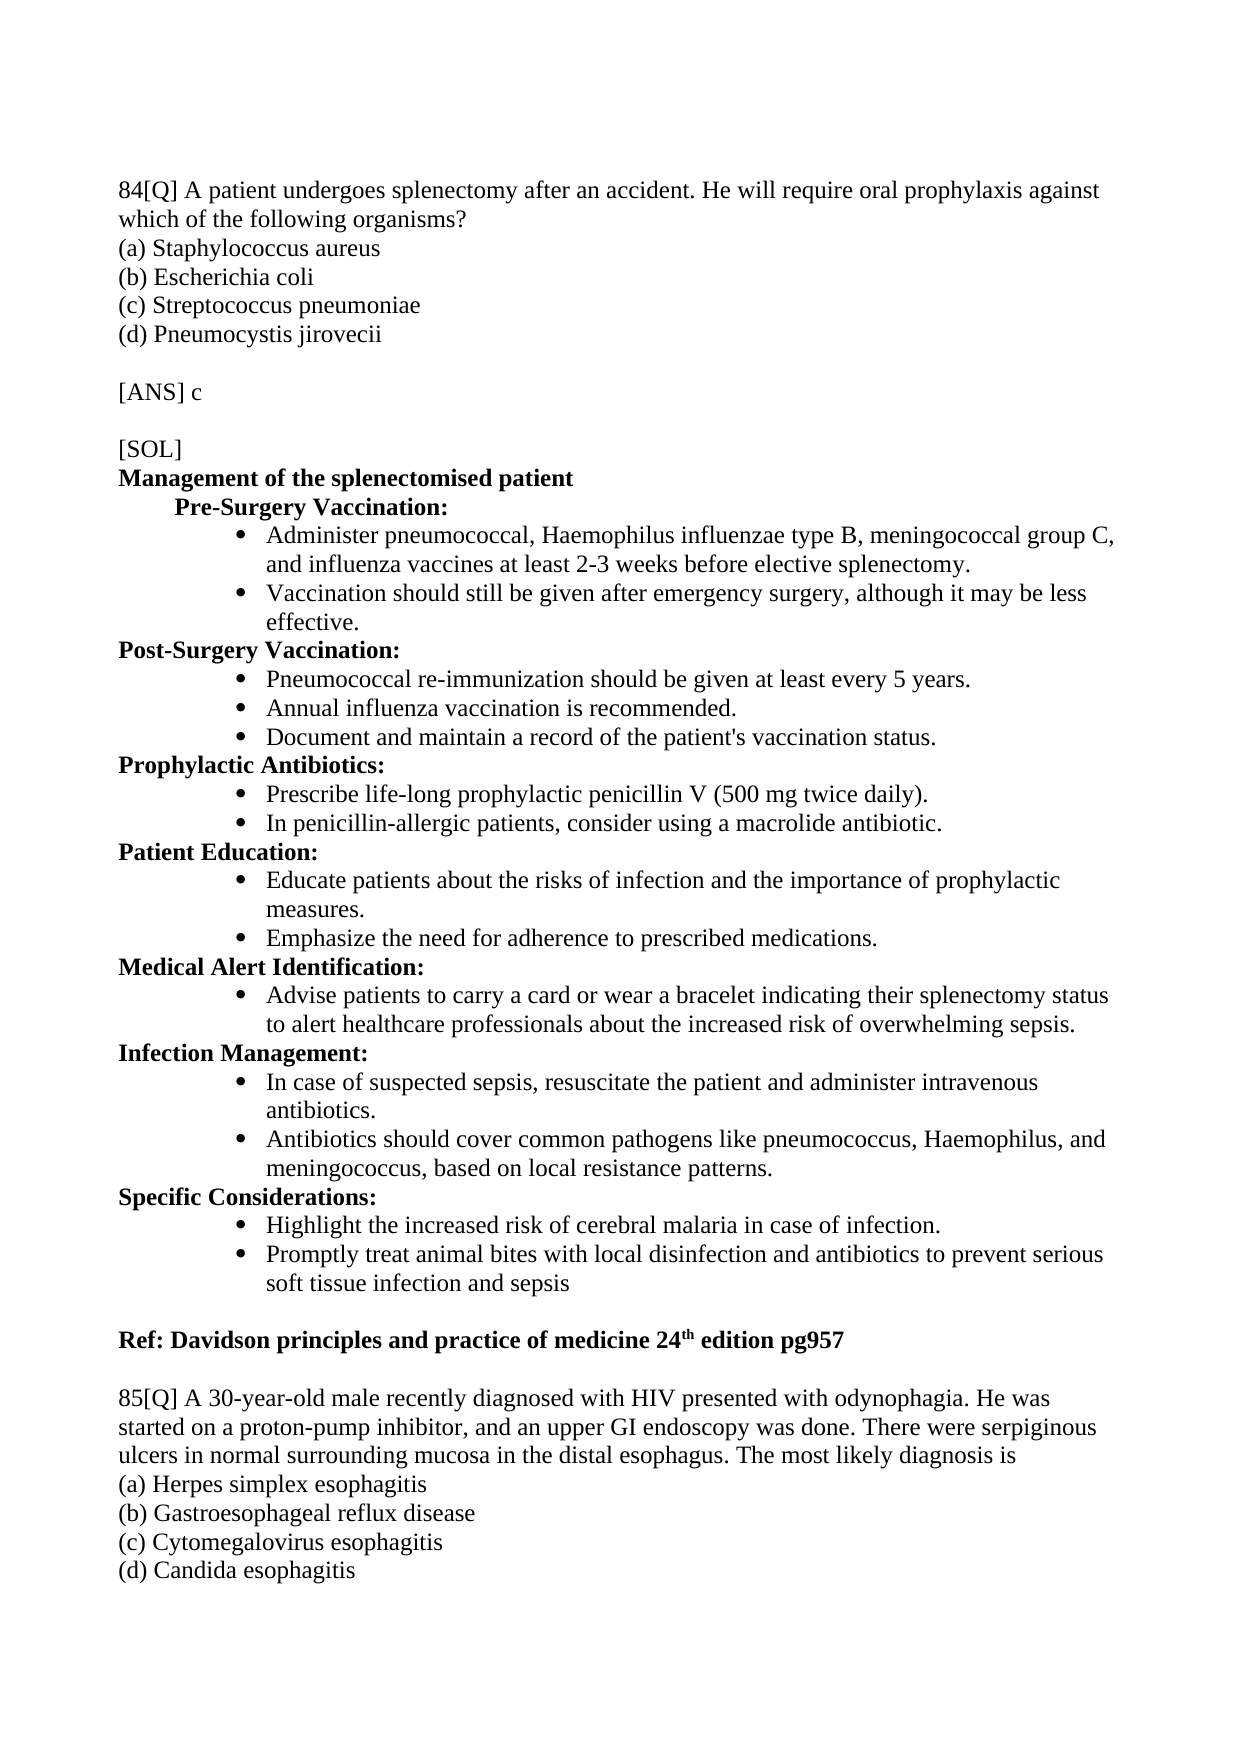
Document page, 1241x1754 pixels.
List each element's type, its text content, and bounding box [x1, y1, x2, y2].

list Specific Considerations: [118, 1182, 1122, 1211]
list Promptly treat animal bites with local disinfection and antibiotics to prevent serious soft tissue infection and sepsis [236, 1239, 1122, 1297]
text (b) Escherichia coli [118, 262, 1122, 291]
list Infection Management: [118, 1038, 1122, 1067]
text 85[Q] A 30-year-old male recently diagnosed with HIV presented with odynophagia. He was started on a proton-pump inhibitor, and an upper GI endoscopy was done. There were serpiginous ulcers in normal surrounding mucosa in the distal esophagus. The most likely diagnosis is [118, 1383, 1122, 1469]
list Annual influenza vaccination is recommended. [236, 693, 1122, 722]
text [ANS] c [118, 377, 1122, 406]
list Prophylactic Antibiotics: [118, 751, 1122, 779]
text (b) Gastroesophageal reflux disease [118, 1498, 1122, 1527]
list Medical Alert Identification: [118, 952, 1122, 981]
list Pneumococcal re-immunization should be given at least every 5 years. [236, 664, 1122, 693]
text 84[Q] A patient undergoes splenectomy after an accident. He will require oral prophylaxis against which of the following organisms? [118, 176, 1122, 233]
text (a) Herpes simplex esophagitis [118, 1469, 1122, 1498]
text Ref: Davidson principles and practice of medicine 24th edition pg957 [118, 1326, 1122, 1354]
list In penicillin-allergic patients, consider using a macrolide antibiotic. [236, 808, 1122, 837]
text Management of the splenectomised patient [118, 463, 1122, 492]
list Post-Surgery Vaccination: [118, 636, 1122, 664]
text (c) Cytomegalovirus esophagitis [118, 1527, 1122, 1556]
text (d) Pneumocystis jirovecii [118, 319, 1122, 348]
list Antibiotics should cover common pathogens like pneumococcus, Haemophilus, and meningococcus, based on local resistance patterns. [236, 1124, 1122, 1182]
list Administer pneumococcal, Haemophilus influenzae type B, meningococcal group C, and influenza vaccines at least 2-3 weeks before elective splenectomy. [236, 521, 1122, 578]
list Emphasize the need for adherence to prescribed medications. [236, 923, 1122, 952]
list Patient Education: [118, 837, 1122, 866]
list Vaccination should still be given after emergency surgery, although it may be less effective. [236, 578, 1122, 636]
list Educate patients about the risks of infection and the importance of prophylactic measures. [236, 866, 1122, 923]
text Pre-Surgery Vaccination: [118, 492, 1122, 521]
text [SOL] [118, 434, 1122, 463]
text (d) Candida esophagitis [118, 1556, 1122, 1584]
text (a) Staphylococcus aureus [118, 233, 1122, 262]
list Prescribe life-long prophylactic penicillin V (500 mg twice daily). [236, 779, 1122, 808]
list Highlight the increased risk of cerebral malaria in case of infection. [236, 1211, 1122, 1239]
text (c) Streptococcus pneumoniae [118, 291, 1122, 319]
list Document and maintain a record of the patient's vaccination status. [236, 722, 1122, 751]
list Advise patients to carry a card or wear a bracelet indicating their splenectomy status to alert healthcare professionals about the increased risk of overwhelming sepsis. [236, 981, 1122, 1038]
list In case of suspected sepsis, resuscitate the patient and administer intravenous antibiotics. [236, 1067, 1122, 1124]
